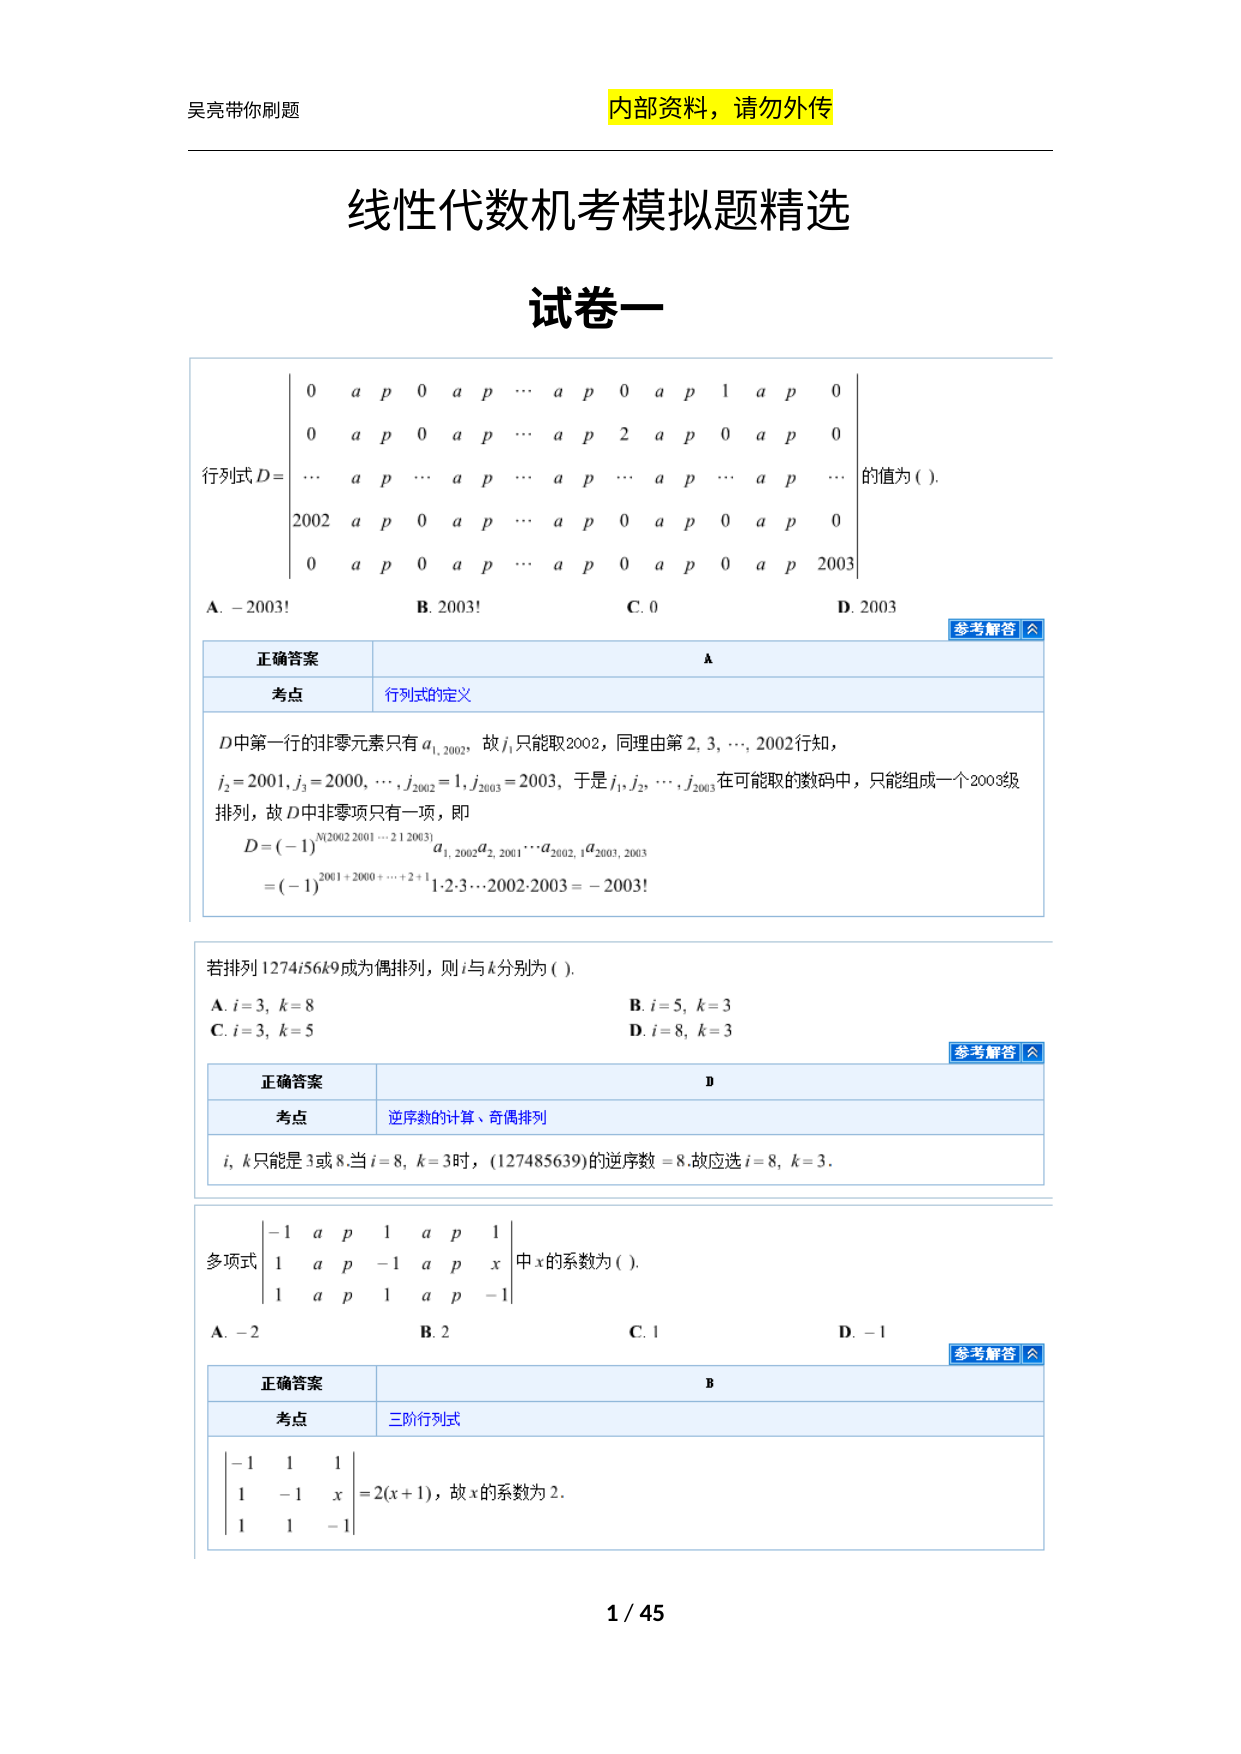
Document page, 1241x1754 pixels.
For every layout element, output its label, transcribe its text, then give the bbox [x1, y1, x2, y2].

picture [187, 354, 1053, 922]
text 试卷一 [187, 257, 1053, 354]
picture [187, 939, 1053, 1559]
text 线性代数机考模拟题精选 [187, 159, 1053, 257]
